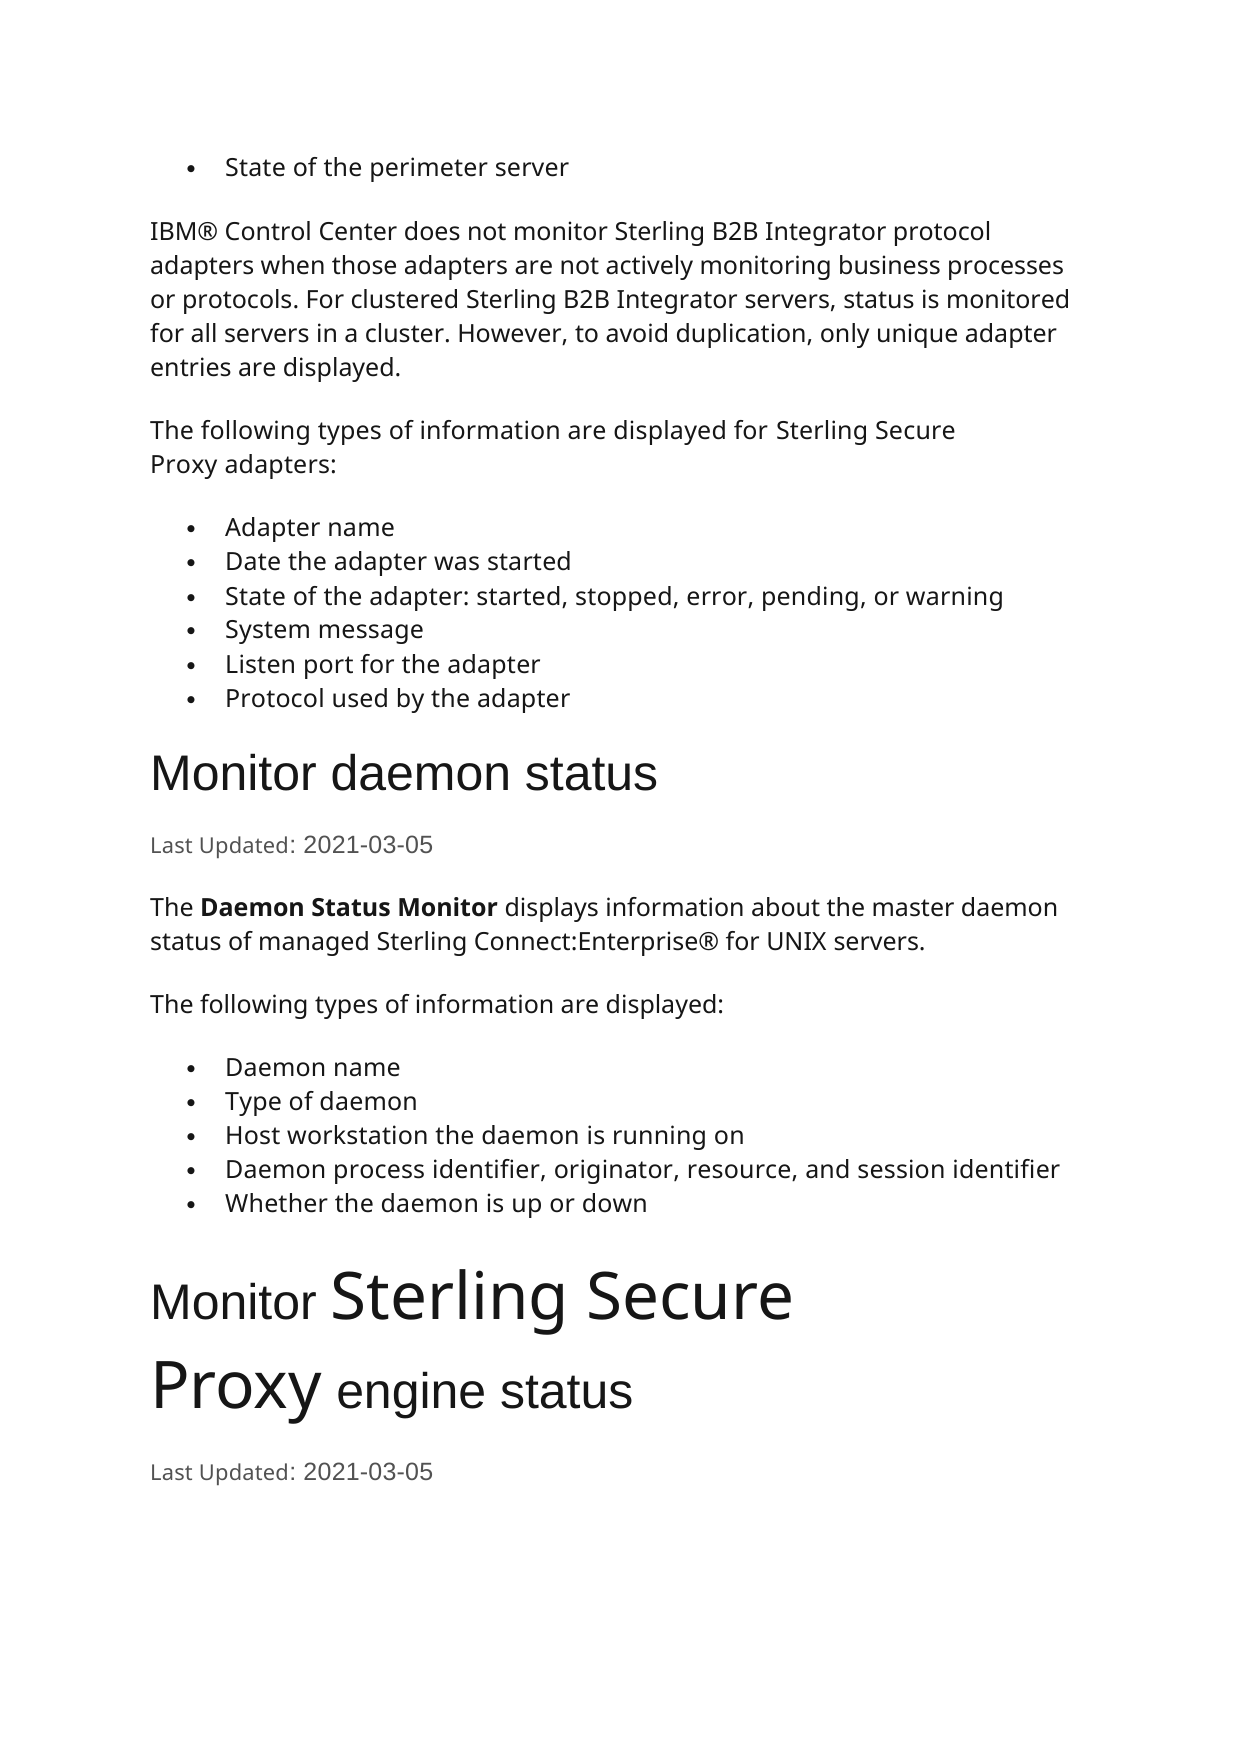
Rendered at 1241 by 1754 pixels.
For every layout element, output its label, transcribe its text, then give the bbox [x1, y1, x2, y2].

list State of the adapter: started, stopped, error, pending, or warning [187, 578, 1090, 612]
text Monitor Sterling Secure Proxy engine status [150, 1249, 1090, 1428]
list Protocol used by the adapter [187, 680, 1090, 714]
list Adapter name [187, 510, 1090, 544]
list System message [187, 612, 1090, 646]
text The following types of information are displayed: [150, 986, 1090, 1021]
list Whether the daemon is up or down [187, 1186, 1090, 1220]
text Monitor daemon status [150, 743, 1090, 801]
list Type of daemon [187, 1084, 1090, 1118]
list State of the perimeter server [187, 150, 1090, 184]
text The following types of information are displayed for Sterling Secure Proxy adapters: [150, 413, 1090, 481]
list Host workstation the daemon is running on [187, 1118, 1090, 1152]
list Daemon name [187, 1050, 1090, 1084]
text Last Updated: 2021-03-05 [150, 1457, 1090, 1487]
list Daemon process identifier, originator, resource, and session identifier [187, 1152, 1090, 1186]
text Last Updated: 2021-03-05 [150, 830, 1090, 860]
text IBM® Control Center does not monitor Sterling B2B Integrator protocol adapters when those adapters are not actively monitoring business processes or protocols. For clustered Sterling B2B Integrator servers, status is monitored for all servers in a cluster. However, to avoid duplication, only unique adapter entries are displayed. [150, 213, 1090, 383]
list Date the adapter was started [187, 544, 1090, 578]
text The Daemon Status Monitor displays information about the master daemon status of managed Sterling Connect:Enterprise® for UNIX servers. [150, 889, 1090, 957]
list Listen port for the adapter [187, 646, 1090, 680]
